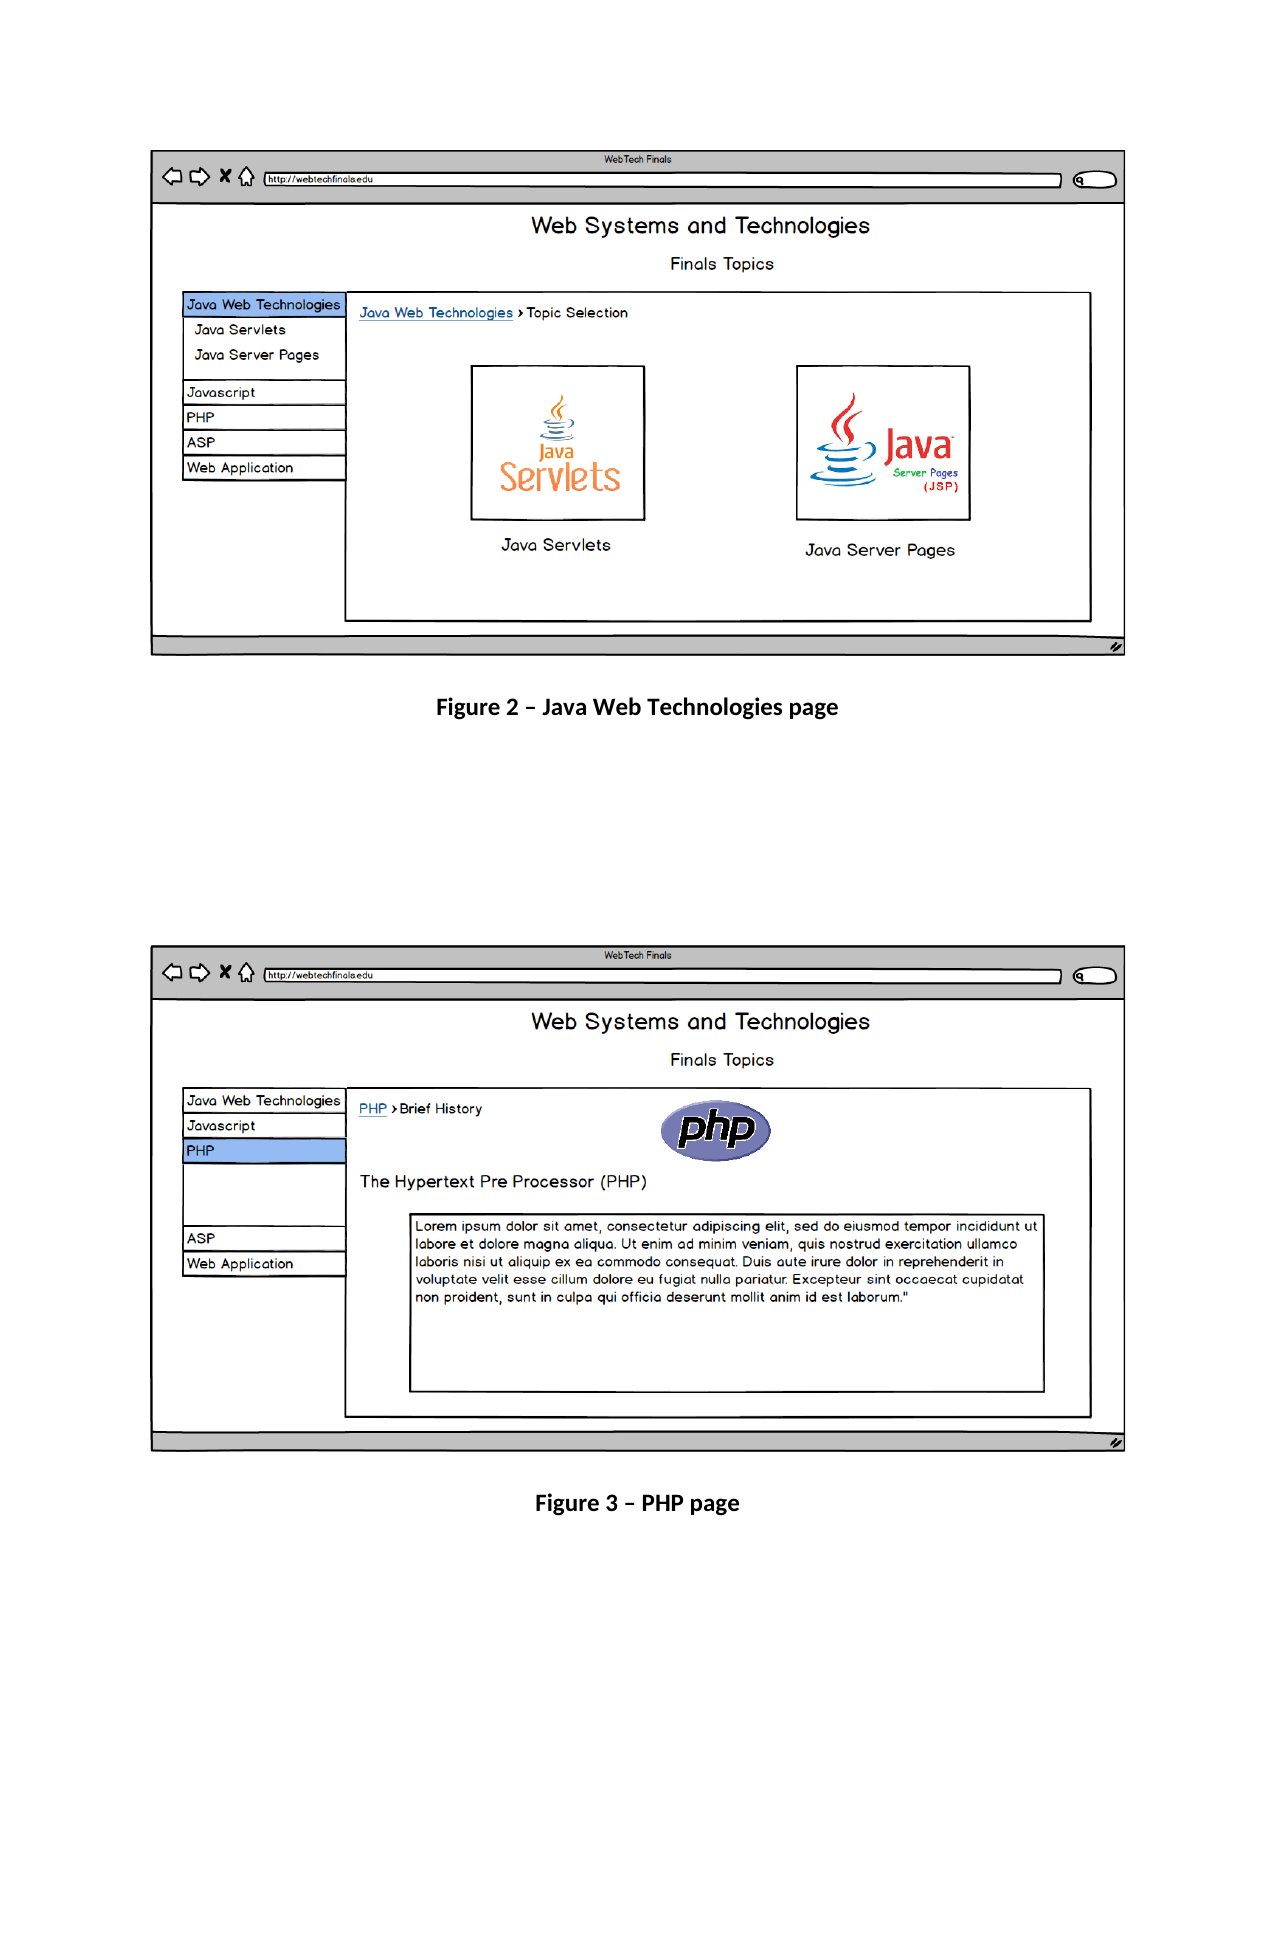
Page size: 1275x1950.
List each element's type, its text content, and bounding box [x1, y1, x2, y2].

picture [150, 945, 1125, 1452]
text Figure 3 – PHP page [150, 1487, 1125, 1517]
text Figure 2 – Java Web Technologies page [150, 691, 1125, 721]
picture [150, 150, 1125, 656]
